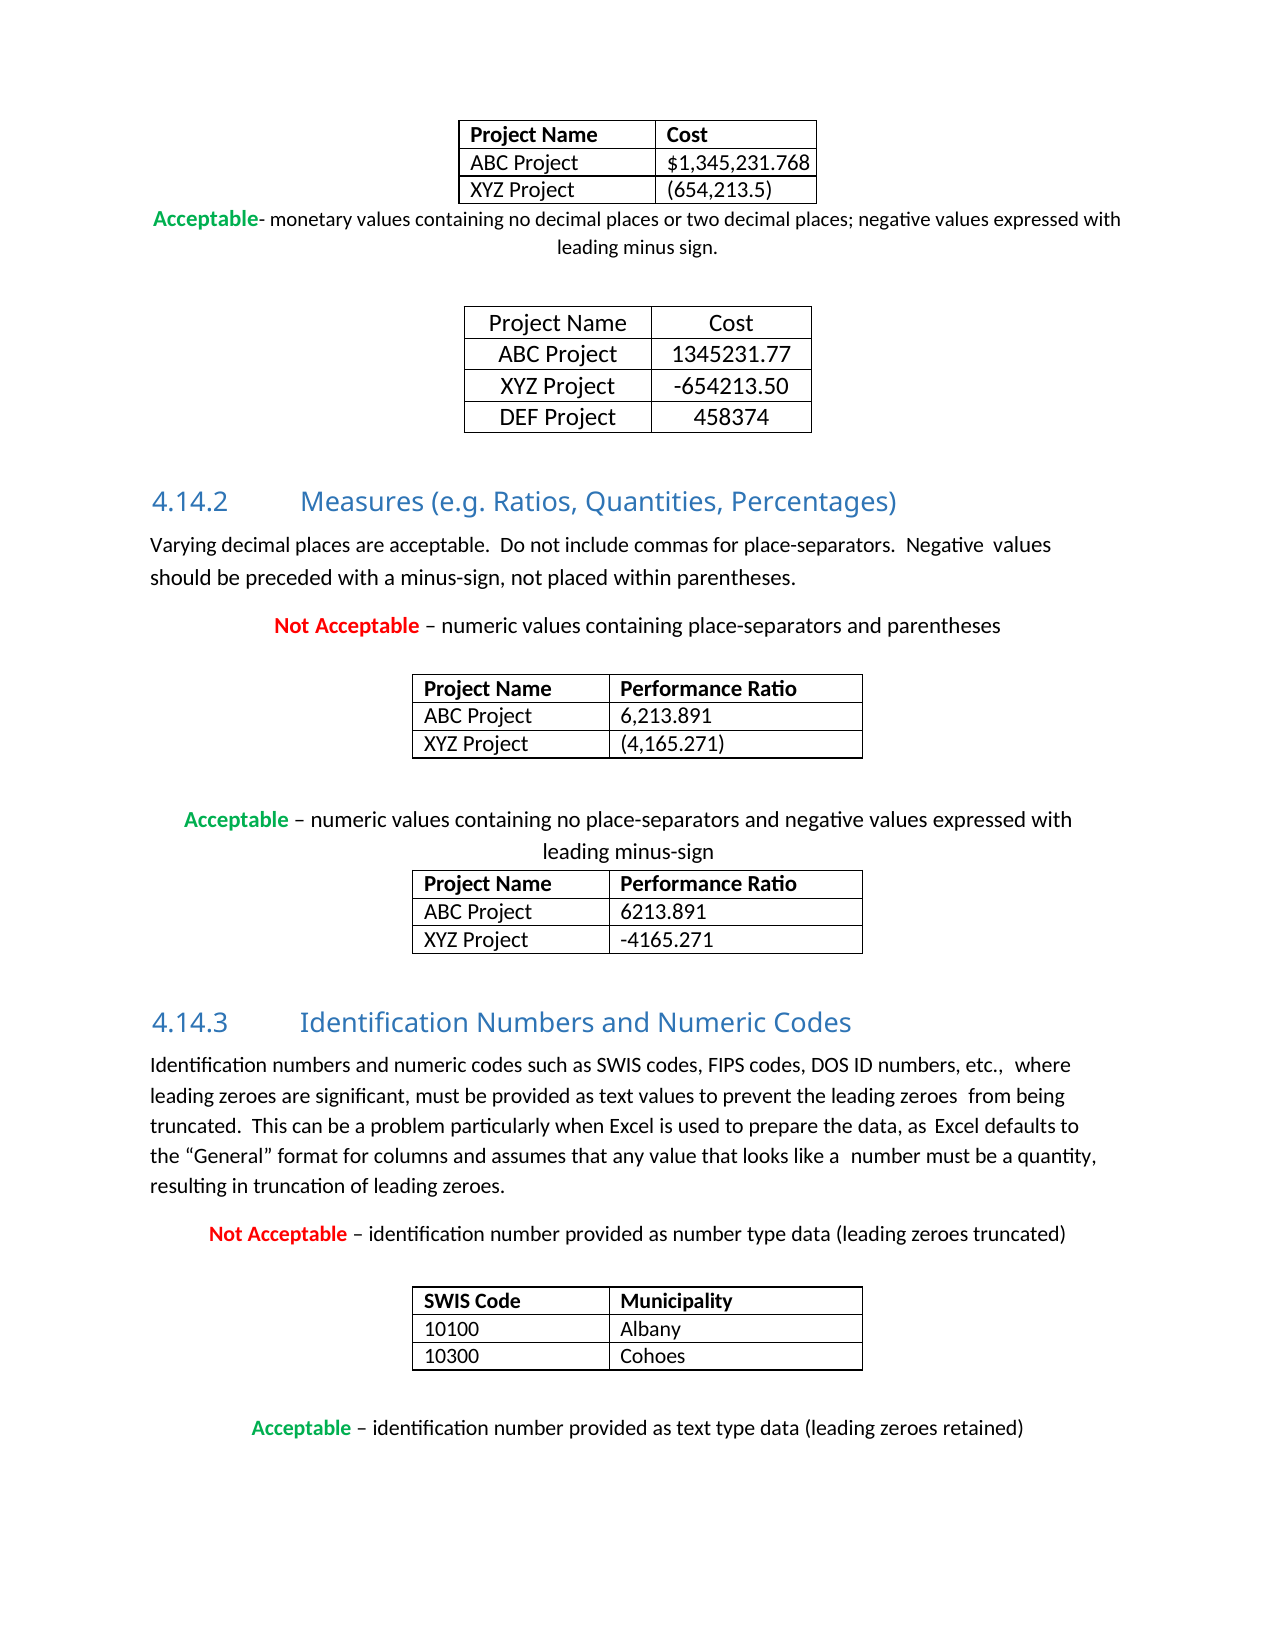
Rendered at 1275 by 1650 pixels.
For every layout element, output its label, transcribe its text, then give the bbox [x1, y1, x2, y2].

table_cell ABC Project [413, 899, 609, 925]
table_cell $1,345,231.768 [656, 149, 816, 175]
table_cell DEF Project [465, 402, 651, 432]
table_cell -654213.50 [652, 370, 811, 401]
table_cell XYZ Project [465, 370, 651, 401]
table_cell (654,213.5) [656, 177, 816, 203]
table_header Cost [652, 307, 811, 337]
table_cell 10100 [413, 1315, 609, 1342]
table_cell (4,165.271) [610, 731, 862, 757]
table_cell 10300 [413, 1343, 609, 1369]
table_cell Albany [610, 1315, 862, 1342]
subtitle Measures (e.g. Ratios, Quantities, Percentages) [152, 483, 1125, 519]
table_header Project Name [465, 307, 651, 337]
table_cell ABC Project [413, 703, 609, 729]
table_cell -4165.271 [610, 926, 862, 953]
table_cell ABC Project [465, 339, 651, 369]
table_cell 458374 [652, 402, 811, 432]
table_header SWIS Code [413, 1288, 609, 1314]
table_cell 1345231.77 [652, 339, 811, 369]
text Not Acceptable – numeric values containing place-separators and parentheses [150, 612, 1125, 639]
text Varying decimal places are acceptable. Do not include commas for place-separators. Negative values should be preceded with a minus-sign, not placed within parentheses. [150, 531, 1096, 591]
text Acceptable – numeric values containing no place-separators and negative values expressed with leading minus-sign [150, 805, 1106, 866]
table_cell XYZ Project [413, 926, 609, 953]
subtitle Identification Numbers and Numeric Codes [152, 1004, 1125, 1041]
list Acceptable- monetary values containing no decimal places or two decimal places; negative values expressed with leading minus sign. [150, 204, 1125, 260]
table_header Cost [656, 121, 816, 148]
table_cell 6,213.891 [610, 703, 862, 729]
text Not Acceptable – identification number provided as number type data (leading zeroes truncated) [150, 1220, 1125, 1247]
table_header Project Name [460, 121, 655, 148]
table_header Project Name [413, 675, 609, 702]
table_header Municipality [610, 1288, 862, 1314]
table_header Performance Ratio [610, 675, 862, 702]
table_cell XYZ Project [460, 177, 655, 203]
table_header Performance Ratio [610, 871, 862, 897]
table_header Project Name [413, 871, 609, 897]
text Identification numbers and numeric codes such as SWIS codes, FIPS codes, DOS ID numbers, etc., where leading zeroes are significant, must be provided as text values to prevent the leading zeroes from being truncated. This can be a problem particularly when Excel is used to prepare the data, as Excel defaults to the “General” format for columns and assumes that any value that looks like a number must be a quantity, resulting in truncation of leading zeroes. [150, 1051, 1106, 1199]
table_cell ABC Project [460, 149, 655, 175]
text Acceptable – identification number provided as text type data (leading zeroes retained) [150, 1414, 1125, 1441]
table_cell 6213.891 [610, 899, 862, 925]
table_cell Cohoes [610, 1343, 862, 1369]
table_cell XYZ Project [413, 731, 609, 757]
